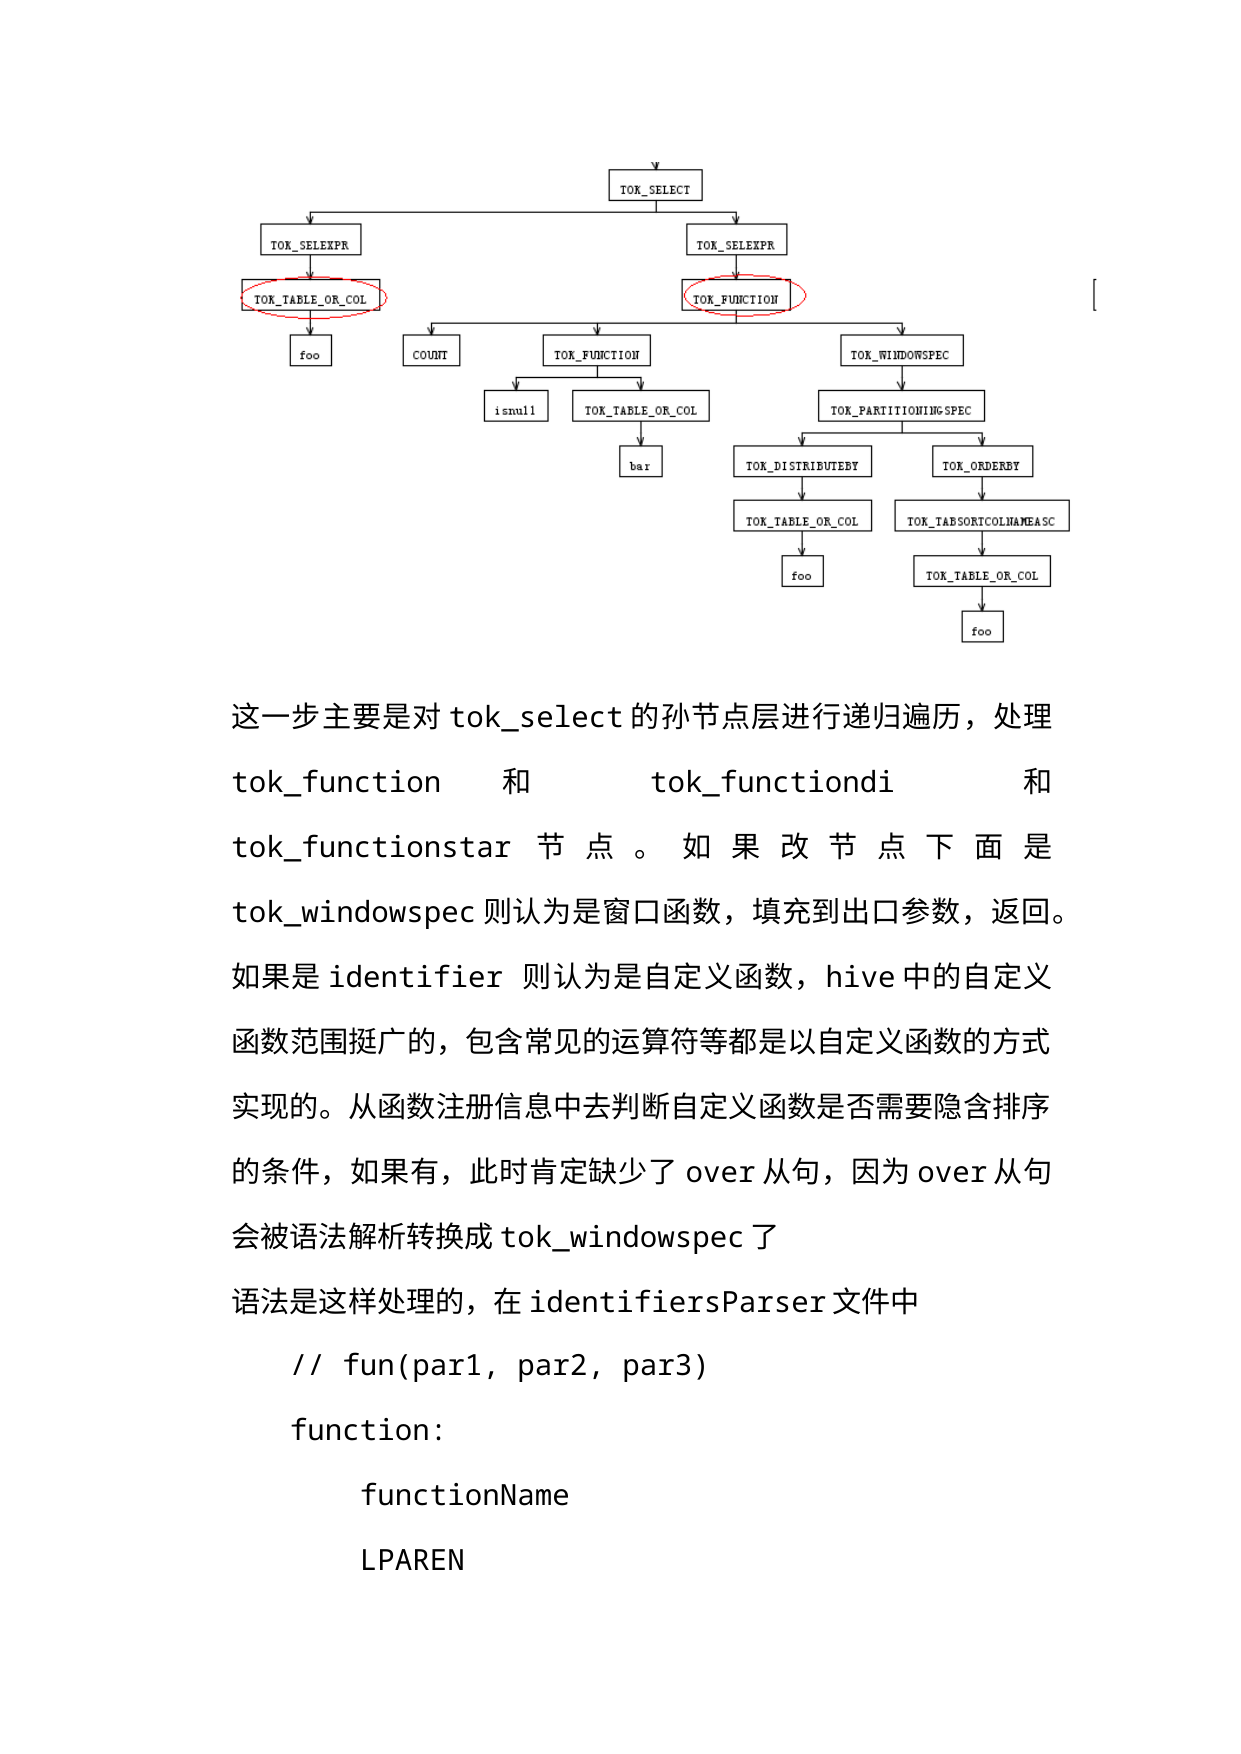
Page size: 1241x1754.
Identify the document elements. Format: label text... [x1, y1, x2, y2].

list // fun(par1, par2, par3) [231, 1332, 1053, 1397]
picture [231, 162, 1097, 652]
list function: [231, 1397, 1053, 1462]
list 这一步主要是对tok_select的孙节点层进行递归遍历，处理tok_function和 tok_functiondi 和tok_functionstar节点。如果改节点下面是 tok_windowspec则认为是窗口函数，填充到出口参数，返回。如果是identifier 则认为是自定义函数，hive中的自定义函数范围挺广的，包含常见的运算符等都是以自定义函数的方式实现的。从函数注册信息中去判断自定义函数是否需要隐含排序的条件，如果有，此时肯定缺少了over从句，因为over从句会被语法解析转换成tok_windowspec了 [231, 682, 1053, 1267]
list LPAREN [231, 1527, 1053, 1592]
list functionName [231, 1462, 1053, 1527]
list 语法是这样处理的，在identifiersParser文件中 [231, 1267, 1053, 1332]
